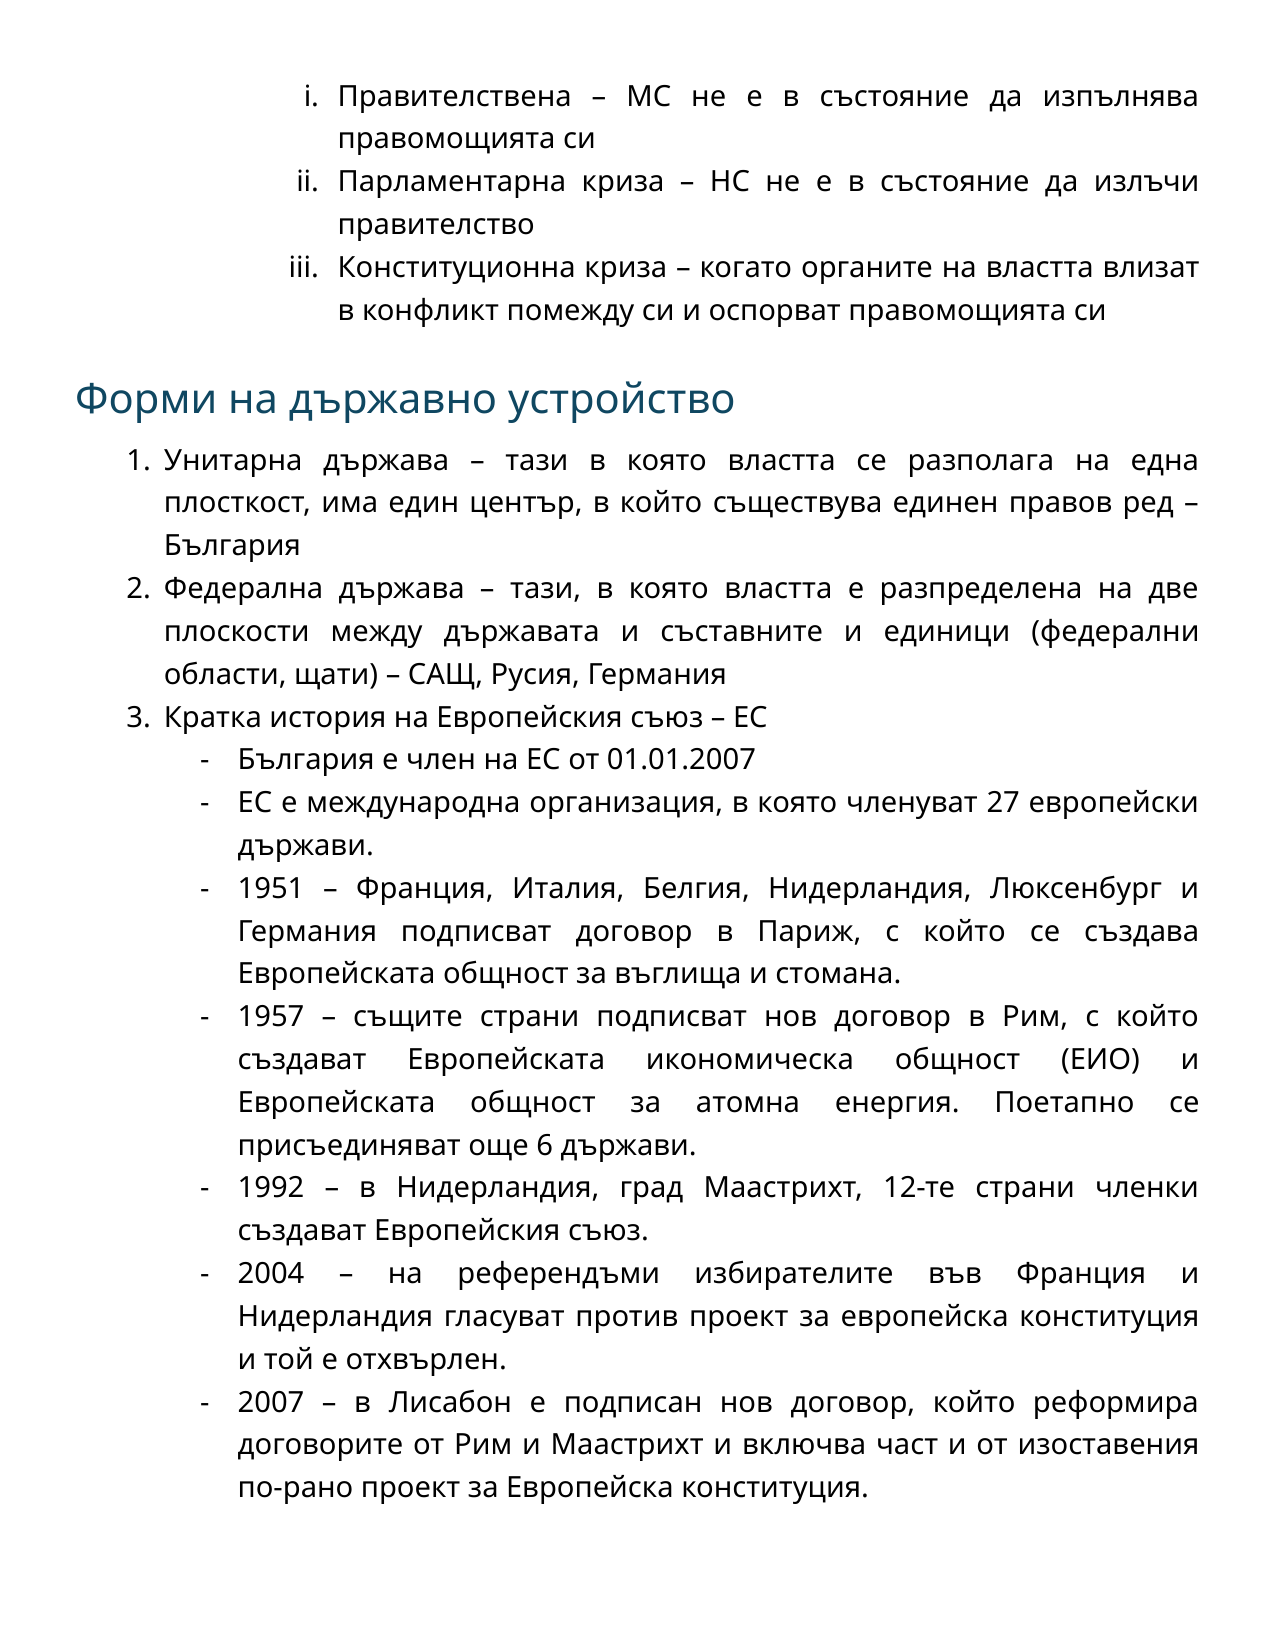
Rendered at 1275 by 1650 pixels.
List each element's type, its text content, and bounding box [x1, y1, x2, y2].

list ЕС е международна организация, в която членуват 27 европейски държави. [200, 781, 1200, 864]
list 2007 – в Лисабон е подписан нов договор, който реформира договорите от Рим и Маастрихт и включва част и от изоставения по-рано проект за Европейска конституция. [200, 1381, 1200, 1506]
list 1957 – същите страни подписват нов договор в Рим, с който създават Европейската икономическа общност (ЕИО) и Европейската общност за атомна енергия. Поетапно се присъединяват още 6 държави. [200, 996, 1200, 1164]
list Унитарна държава – тази в която властта се разполага на една плосткост, има един център, в който съществува единен правов ред – България [126, 439, 1200, 564]
subtitle Форми на държавно устройство [75, 369, 1200, 426]
list Правителствена – МС не е в състояние да изпълнява правомощията си [319, 75, 1200, 157]
list 1992 – в Нидерландия, град Маастрихт, 12-те страни членки създават Европейския съюз. [200, 1167, 1200, 1249]
list България е член на ЕС от 01.01.2007 [200, 739, 1200, 778]
list 1951 – Франция, Италия, Белгия, Нидерландия, Люксенбург и Германия подписват договор в Париж, с който се създава Европейската общност за въглища и стомана. [200, 867, 1200, 992]
list 2004 – на референдъми избирателите във Франция и Нидерландия гласуват против проект за европейска конституция и той е отхвърлен. [200, 1252, 1200, 1378]
list Кратка история на Европейския съюз – ЕС [126, 696, 1200, 736]
list Конституционна криза – когато органите на властта влизат в конфликт помежду си и оспорват правомощията си [319, 246, 1200, 329]
list Федерална държава – тази, в която властта е разпределена на две плоскости между държавата и съставните и единици (федерални области, щати) – САЩ, Русия, Германия [126, 567, 1200, 693]
list Парламентарна криза – НС не е в състояние да излъчи правителство [319, 161, 1200, 243]
